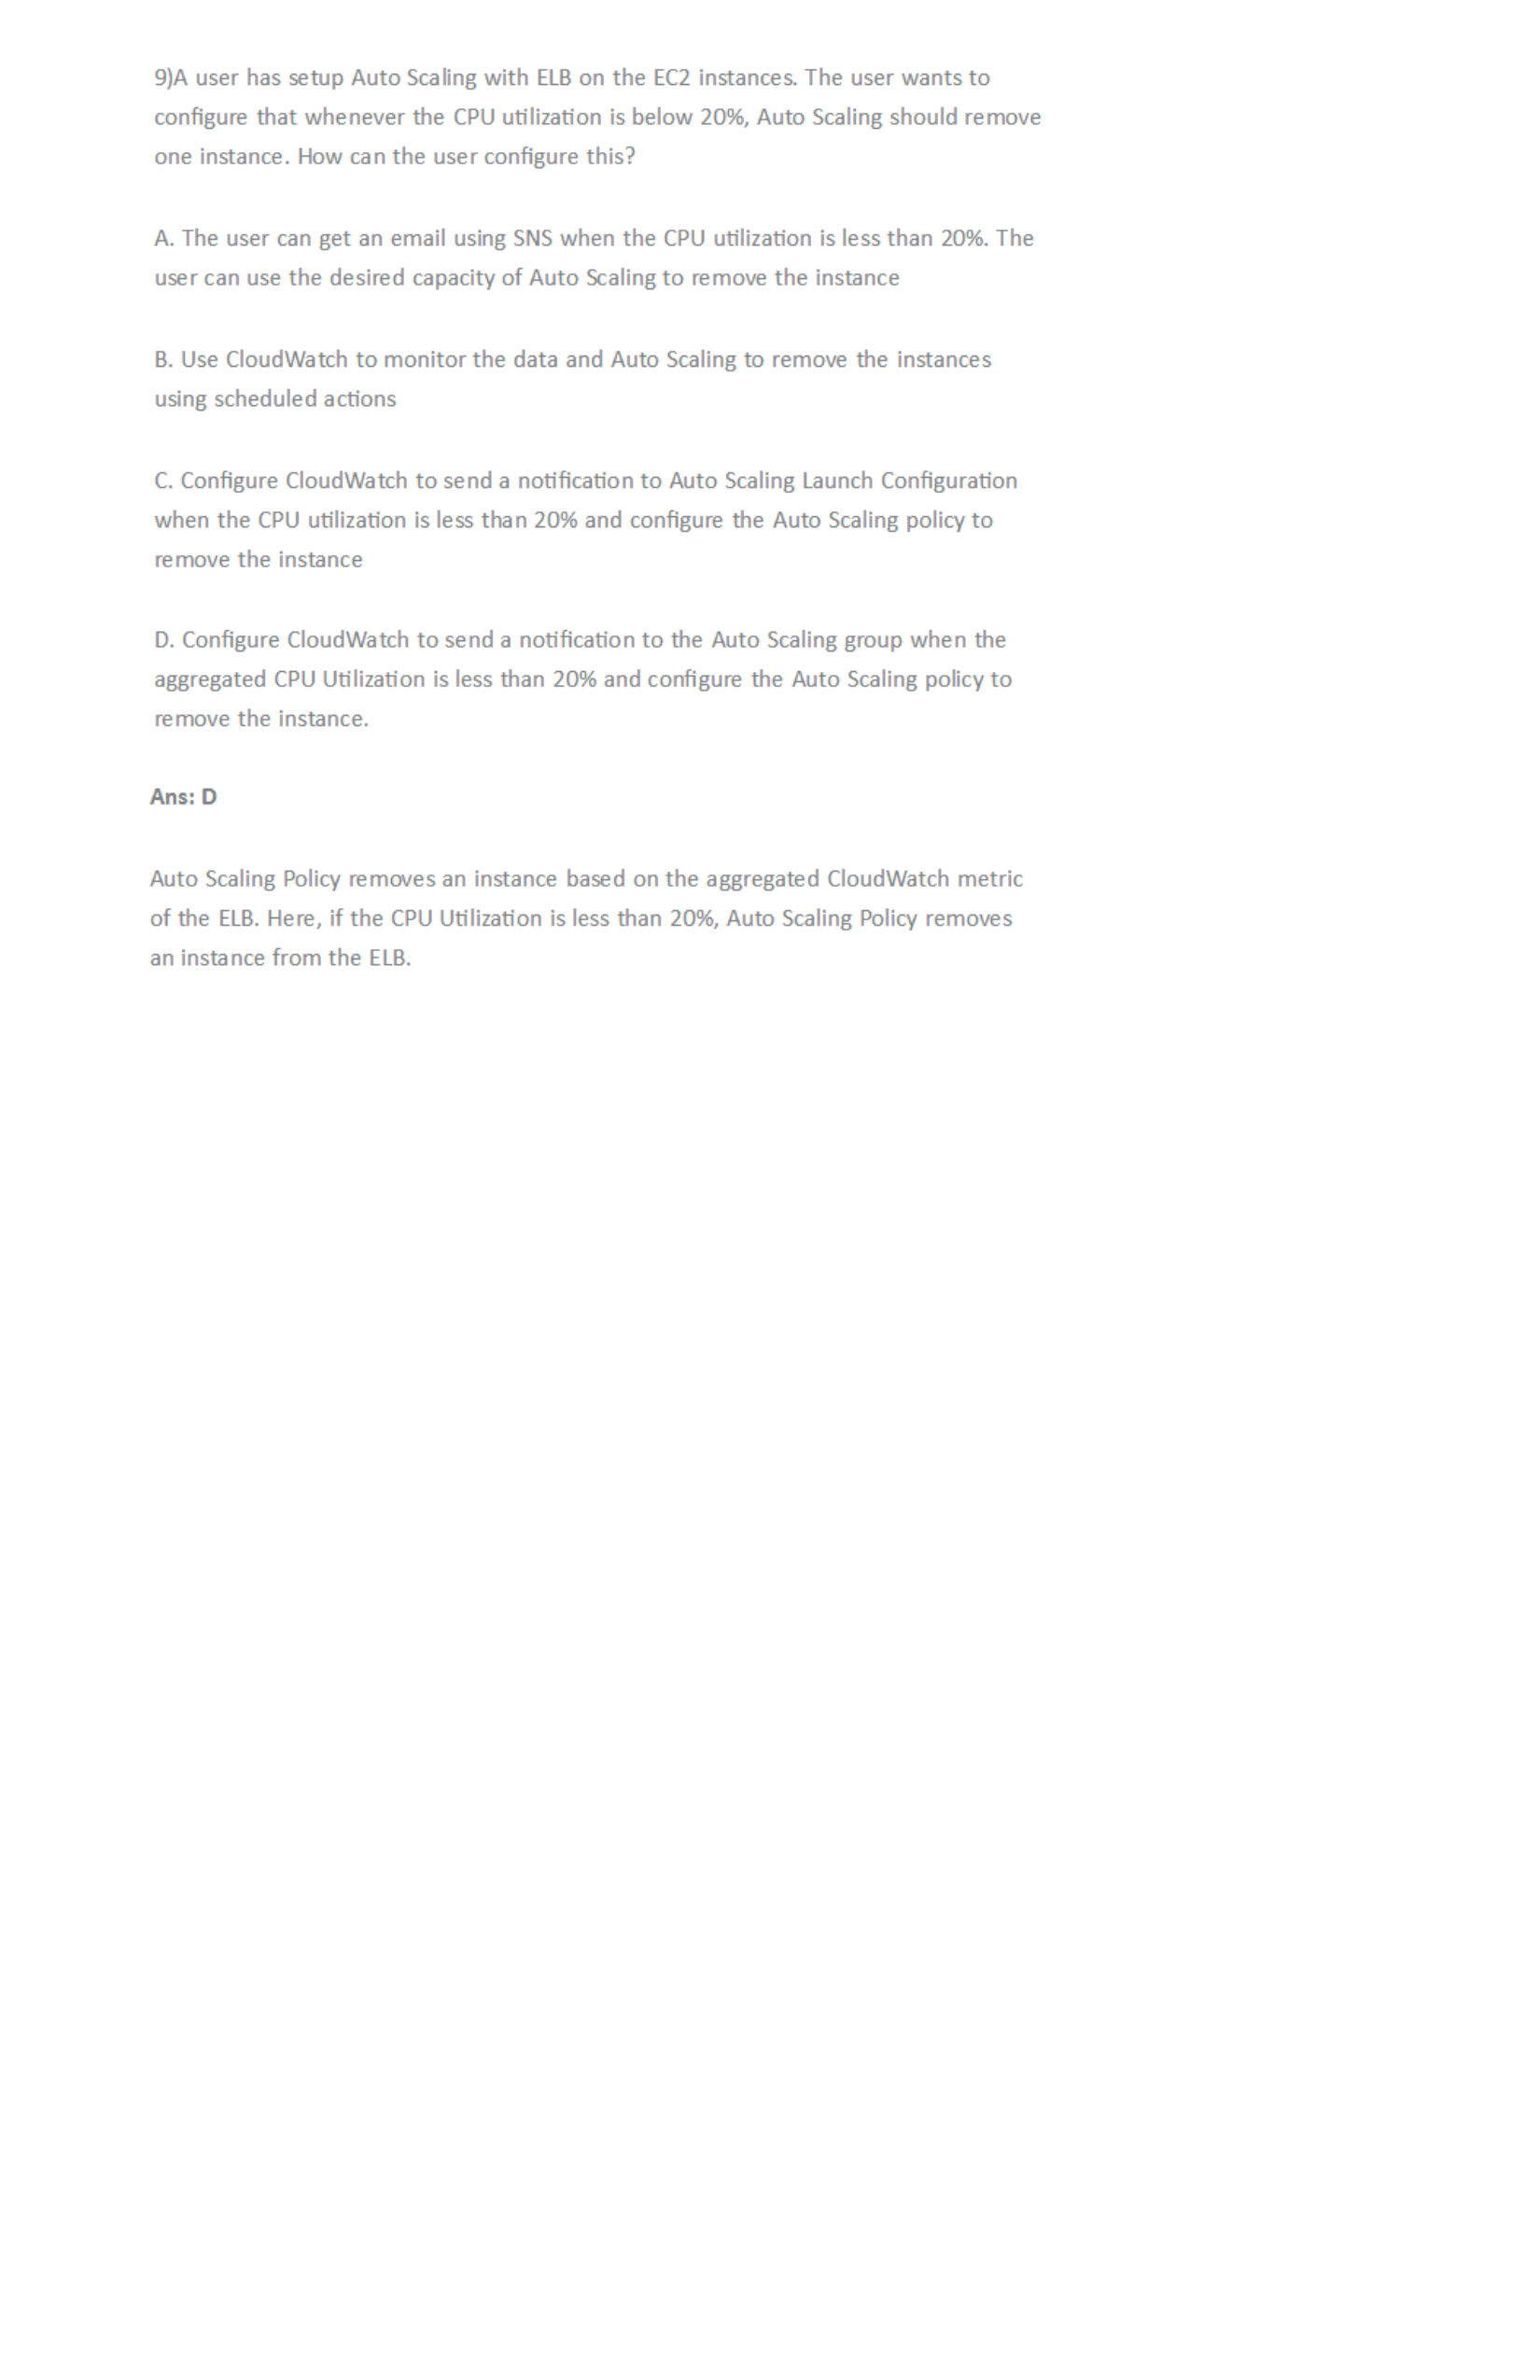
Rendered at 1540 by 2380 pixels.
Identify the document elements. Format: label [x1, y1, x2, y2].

picture [140, 61, 1085, 751]
picture [140, 768, 1050, 982]
